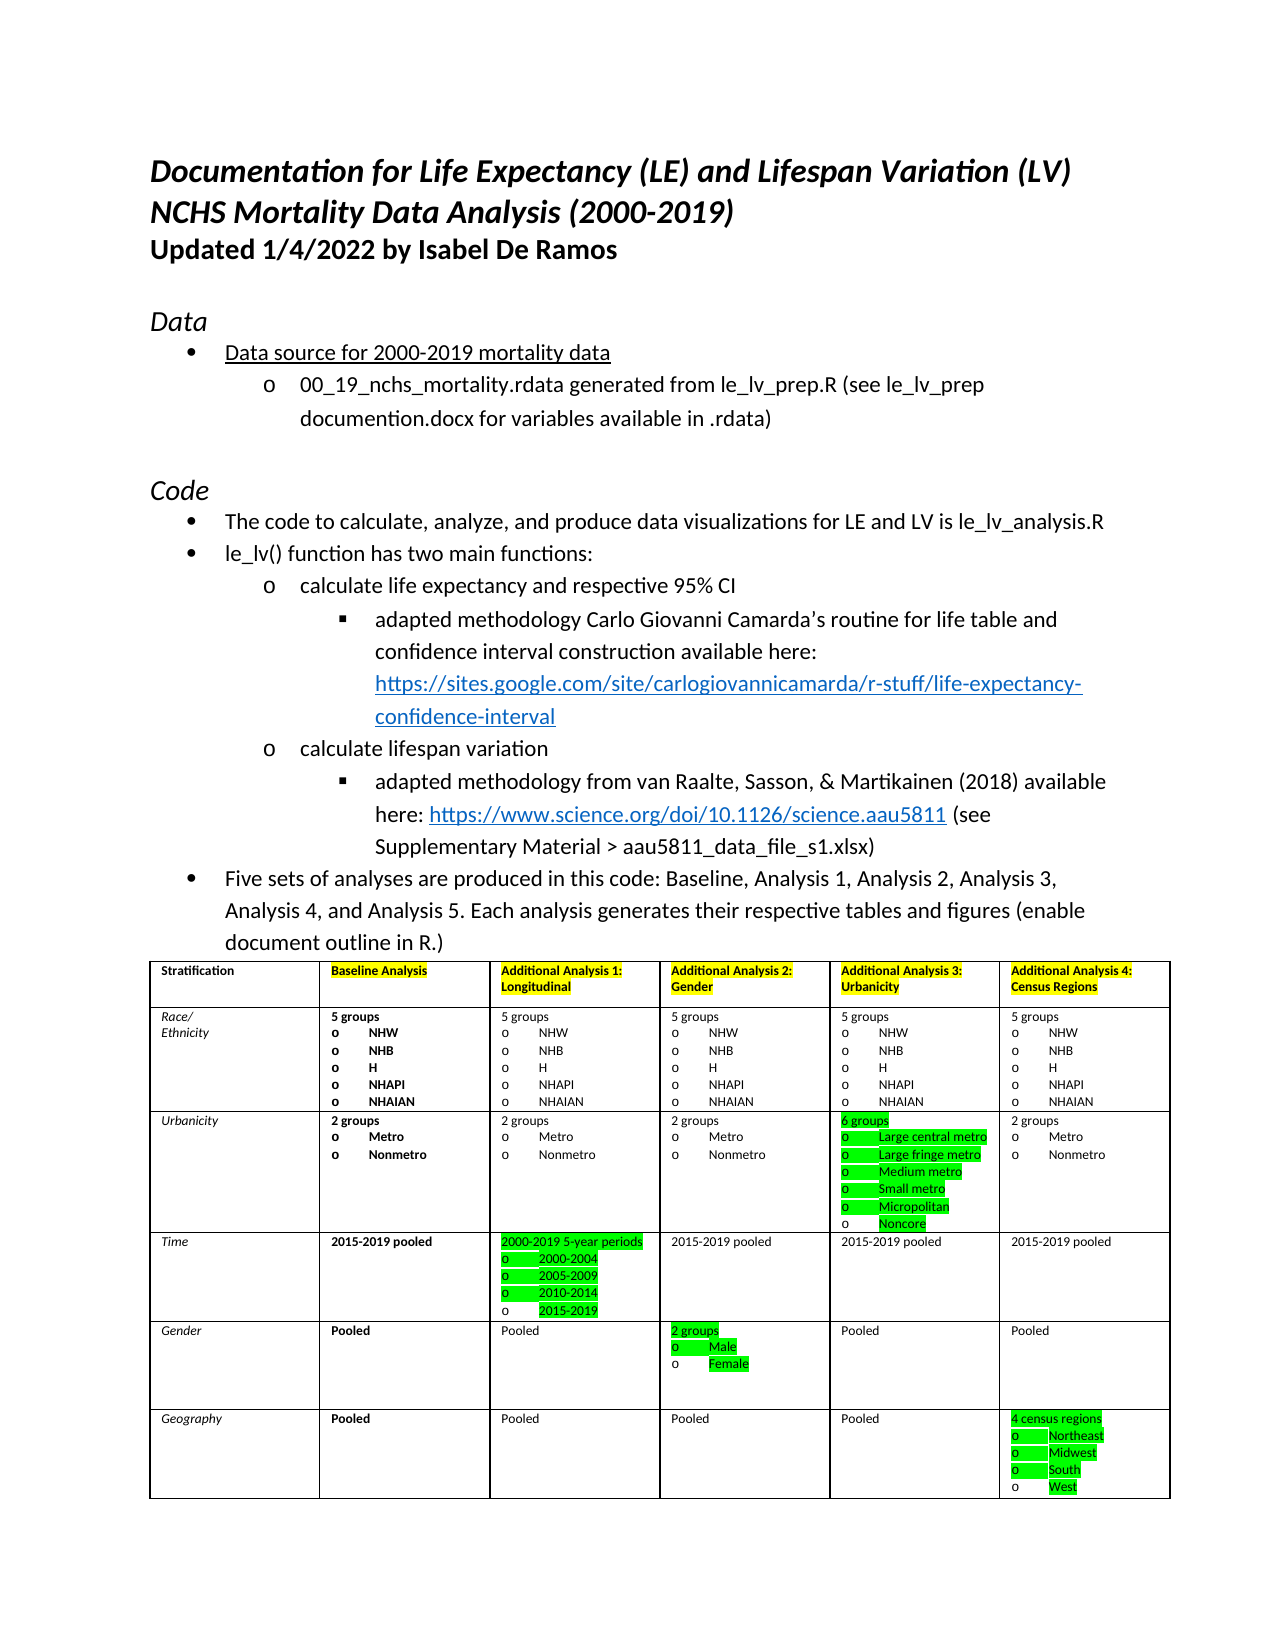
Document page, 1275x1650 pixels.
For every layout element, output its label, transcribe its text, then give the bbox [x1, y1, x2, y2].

table_cell 6 groups Large central metro Large fringe metro Medium metro Small metro Micropolitan Noncore [831, 1112, 999, 1232]
list Five sets of analyses are produced in this code: Baseline, Analysis 1, Analysis 2, Analysis 3, Analysis 4, and Analysis 5. Each analysis generates their respective tables and figures (enable document outline in R.) [187, 864, 1125, 956]
table_cell Pooled [831, 1322, 999, 1409]
table_cell 2015-2019 pooled [320, 1233, 489, 1321]
table_cell 2 groups Metro Nonmetro [1000, 1112, 1169, 1232]
list Data source for 2000-2019 mortality data [187, 338, 1125, 366]
table_cell 2015-2019 pooled [831, 1233, 999, 1321]
table_cell Geography [151, 1410, 319, 1498]
table_cell 2015-2019 pooled [661, 1233, 829, 1321]
text Documentation for Life Expectancy (LE) and Lifespan Variation (LV) NCHS Mortality Data Analysis (2000-2019) [150, 150, 1125, 231]
table_cell Pooled [661, 1410, 829, 1498]
list The code to calculate, analyze, and produce data visualizations for LE and LV is le_lv_analysis.R [187, 507, 1125, 535]
table_cell 5 groups NHW NHB H NHAPI NHAIAN [491, 1008, 659, 1111]
table_cell 5 groups NHW NHB H NHAPI NHAIAN [661, 1008, 829, 1111]
list calculate life expectancy and respective 95% CI [262, 572, 1125, 601]
table_cell 2015-2019 pooled [1000, 1233, 1169, 1321]
text Code [150, 472, 1125, 507]
table_cell Urbanicity [151, 1112, 319, 1232]
table_cell Time [151, 1233, 319, 1321]
table_cell Pooled [831, 1410, 999, 1498]
table_header Additional Analysis 4: Census Regions [1000, 962, 1169, 1007]
table_cell Pooled [491, 1410, 659, 1498]
table_cell Pooled [1000, 1322, 1169, 1409]
table_cell 2 groups Male Female [661, 1322, 829, 1409]
table_header Additional Analysis 1: Longitudinal [491, 962, 659, 1007]
table_cell Gender [151, 1322, 319, 1409]
list adapted methodology from van Raalte, Sasson, & Martikainen (2018) available here: https://www.science.org/doi/10.1126/science.aau5811 (see Supplementary Material > aau5811_data_file_s1.xlsx) [337, 767, 1125, 860]
list 00_19_nchs_mortality.rdata generated from le_lv_prep.R (see le_lv_prep documention.docx for variables available in .rdata) [262, 371, 1125, 432]
table_header Baseline Analysis [320, 962, 489, 1007]
table_cell 2 groups Metro Nonmetro [320, 1112, 489, 1232]
table_cell Race/ Ethnicity [151, 1008, 319, 1111]
table_cell 2000-2019 5-year periods 2000-2004 2005-2009 2010-2014 2015-2019 [491, 1233, 659, 1321]
table_cell Pooled [491, 1322, 659, 1409]
list adapted methodology Carlo Giovanni Camarda’s routine for life table and confidence interval construction available here: https://sites.google.com/site/carlogiovannicamarda/r-stuff/life-expectancy-confidence-interval [337, 605, 1125, 730]
list le_lv() function has two main functions: [187, 539, 1125, 567]
table_header Additional Analysis 2: Gender [661, 962, 829, 1007]
table_header Additional Analysis 3: Urbanicity [831, 962, 999, 1007]
table_cell Pooled [320, 1322, 489, 1409]
table_cell 5 groups NHW NHB H NHAPI NHAIAN [320, 1008, 489, 1111]
table_cell 5 groups NHW NHB H NHAPI NHAIAN [1000, 1008, 1169, 1111]
list calculate lifespan variation [262, 734, 1125, 763]
text Updated 1/4/2022 by Isabel De Ramos [150, 231, 1125, 267]
table_cell 5 groups NHW NHB H NHAPI NHAIAN [831, 1008, 999, 1111]
text Data [150, 303, 1125, 338]
table_cell 4 census regions Northeast Midwest South West [1000, 1410, 1169, 1498]
table_cell 2 groups Metro Nonmetro [491, 1112, 659, 1232]
table_cell 2 groups Metro Nonmetro [661, 1112, 829, 1232]
table_cell Pooled [320, 1410, 489, 1498]
table_header Stratification [151, 962, 319, 1007]
